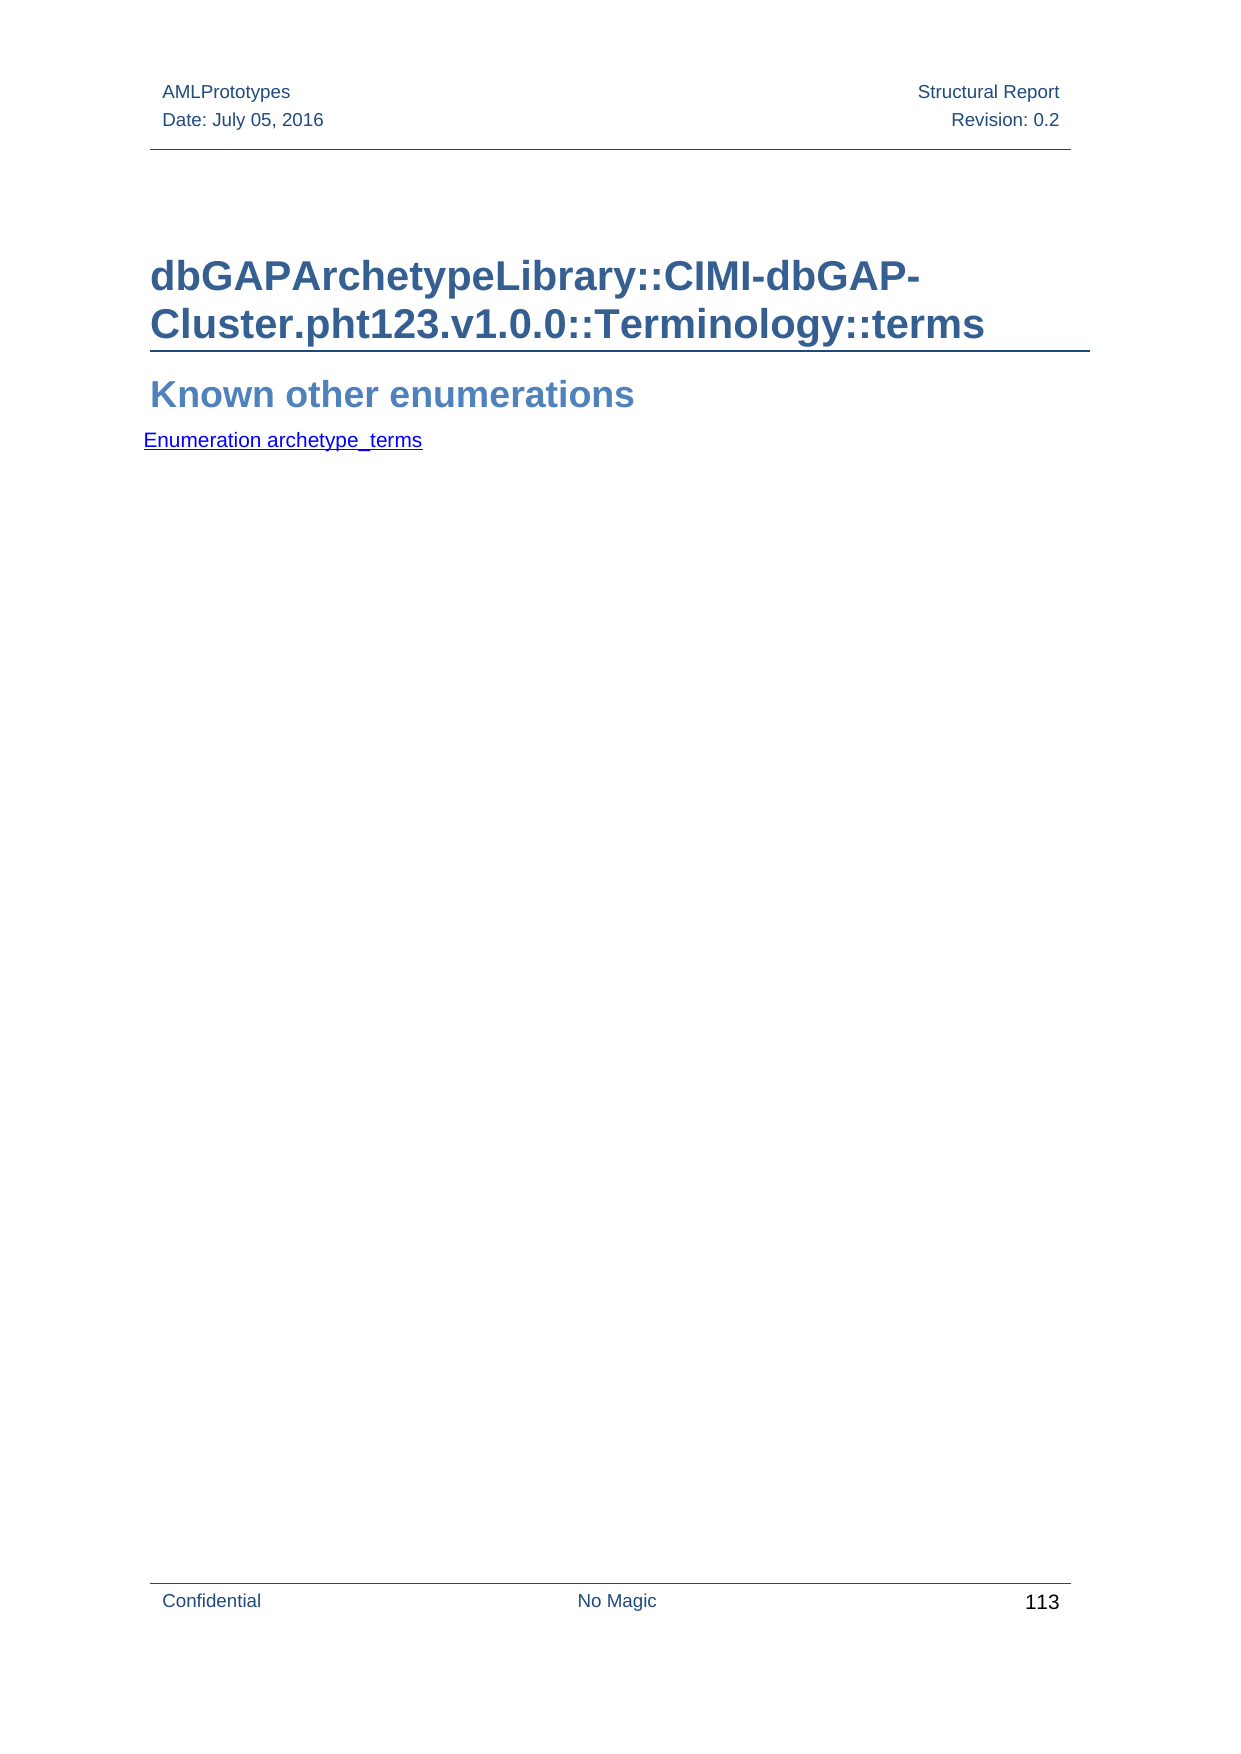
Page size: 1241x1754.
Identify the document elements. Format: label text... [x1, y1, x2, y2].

subtitle Known other enumerations [150, 373, 1090, 416]
subtitle dbGAPArchetypeLibrary::CIMI-dbGAP-Cluster.pht123.v1.0.0::Terminology::terms [150, 252, 1090, 350]
text Enumeration archetype_terms [143, 428, 1090, 452]
